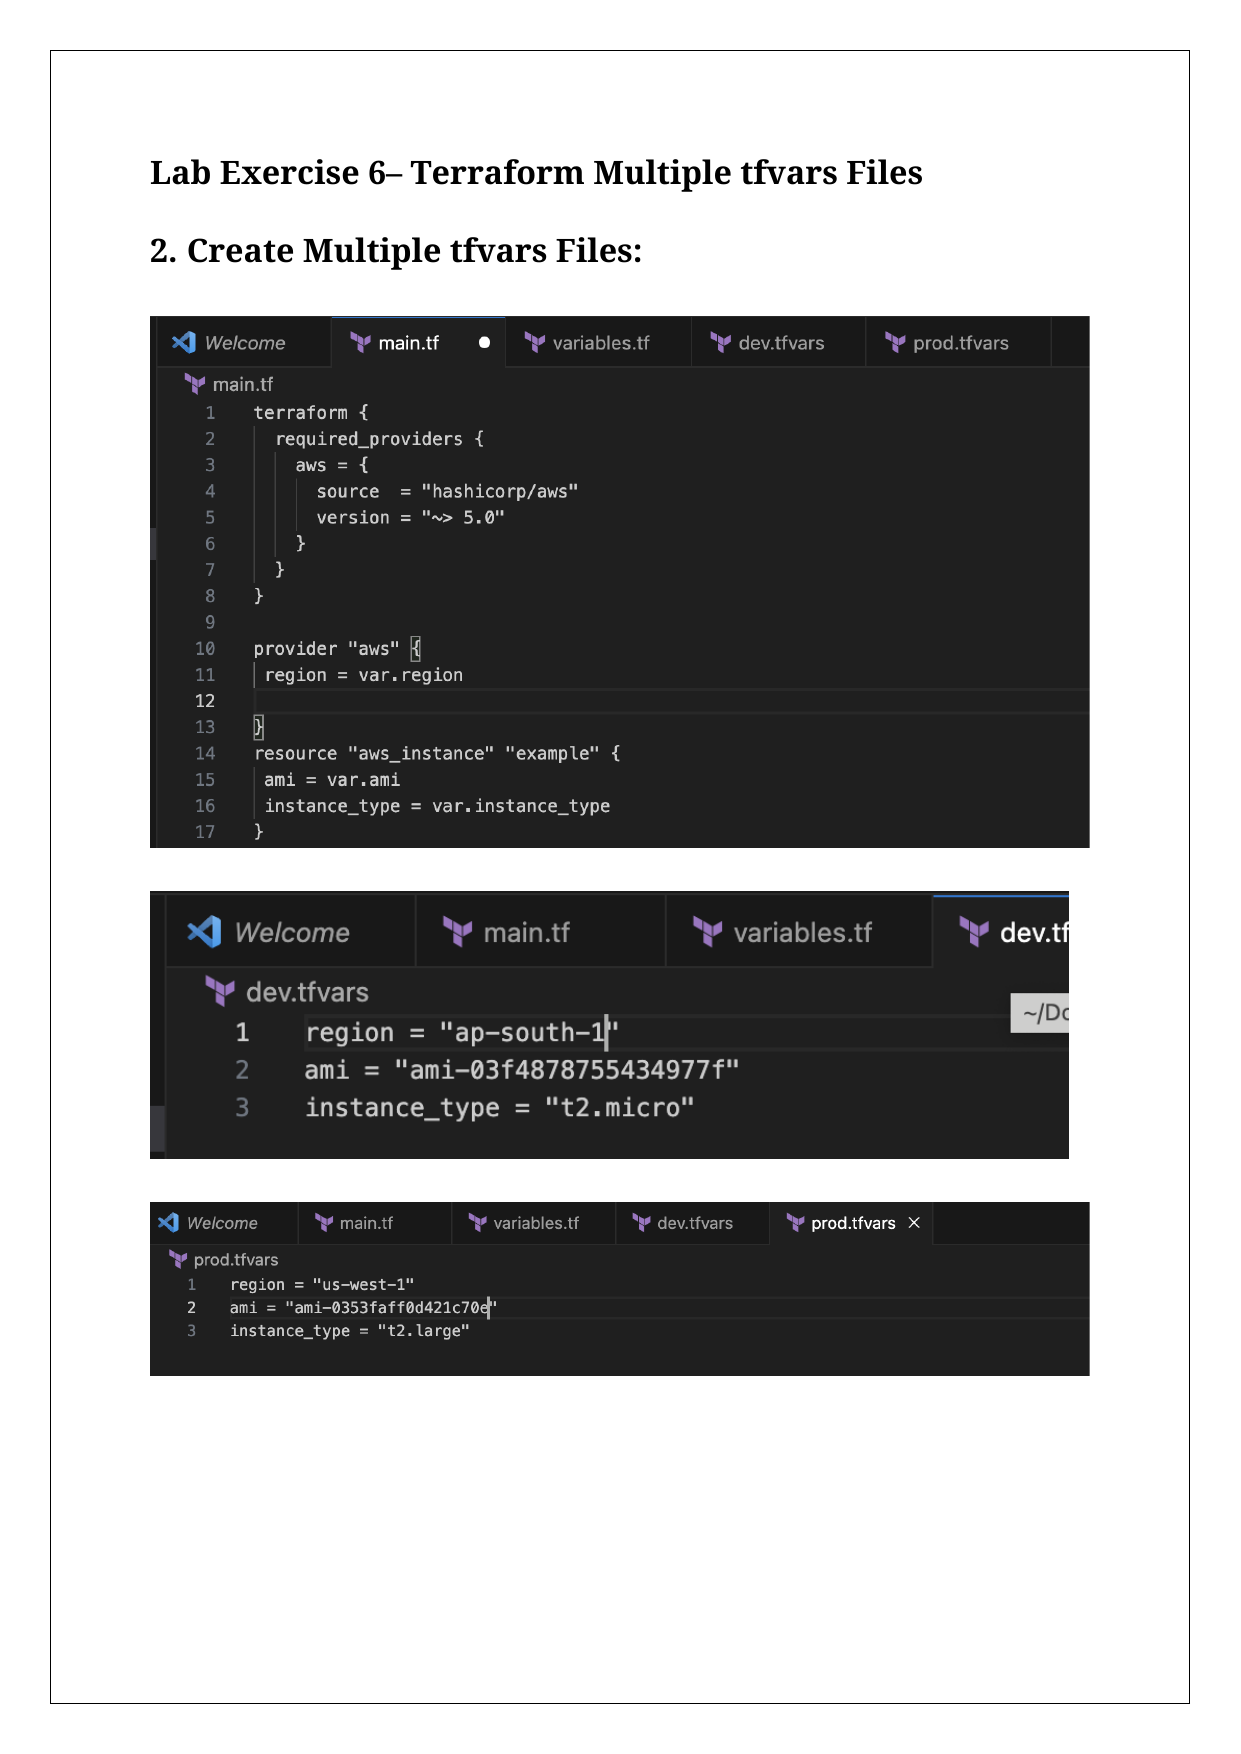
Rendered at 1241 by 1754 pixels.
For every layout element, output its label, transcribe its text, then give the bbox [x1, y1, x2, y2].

text Lab Exercise 6– Terraform Multiple tfvars Files [150, 150, 1090, 194]
picture [150, 316, 1090, 848]
picture [150, 891, 1069, 1159]
text 2. Create Multiple tfvars Files: [150, 228, 1090, 272]
picture [150, 1202, 1090, 1376]
